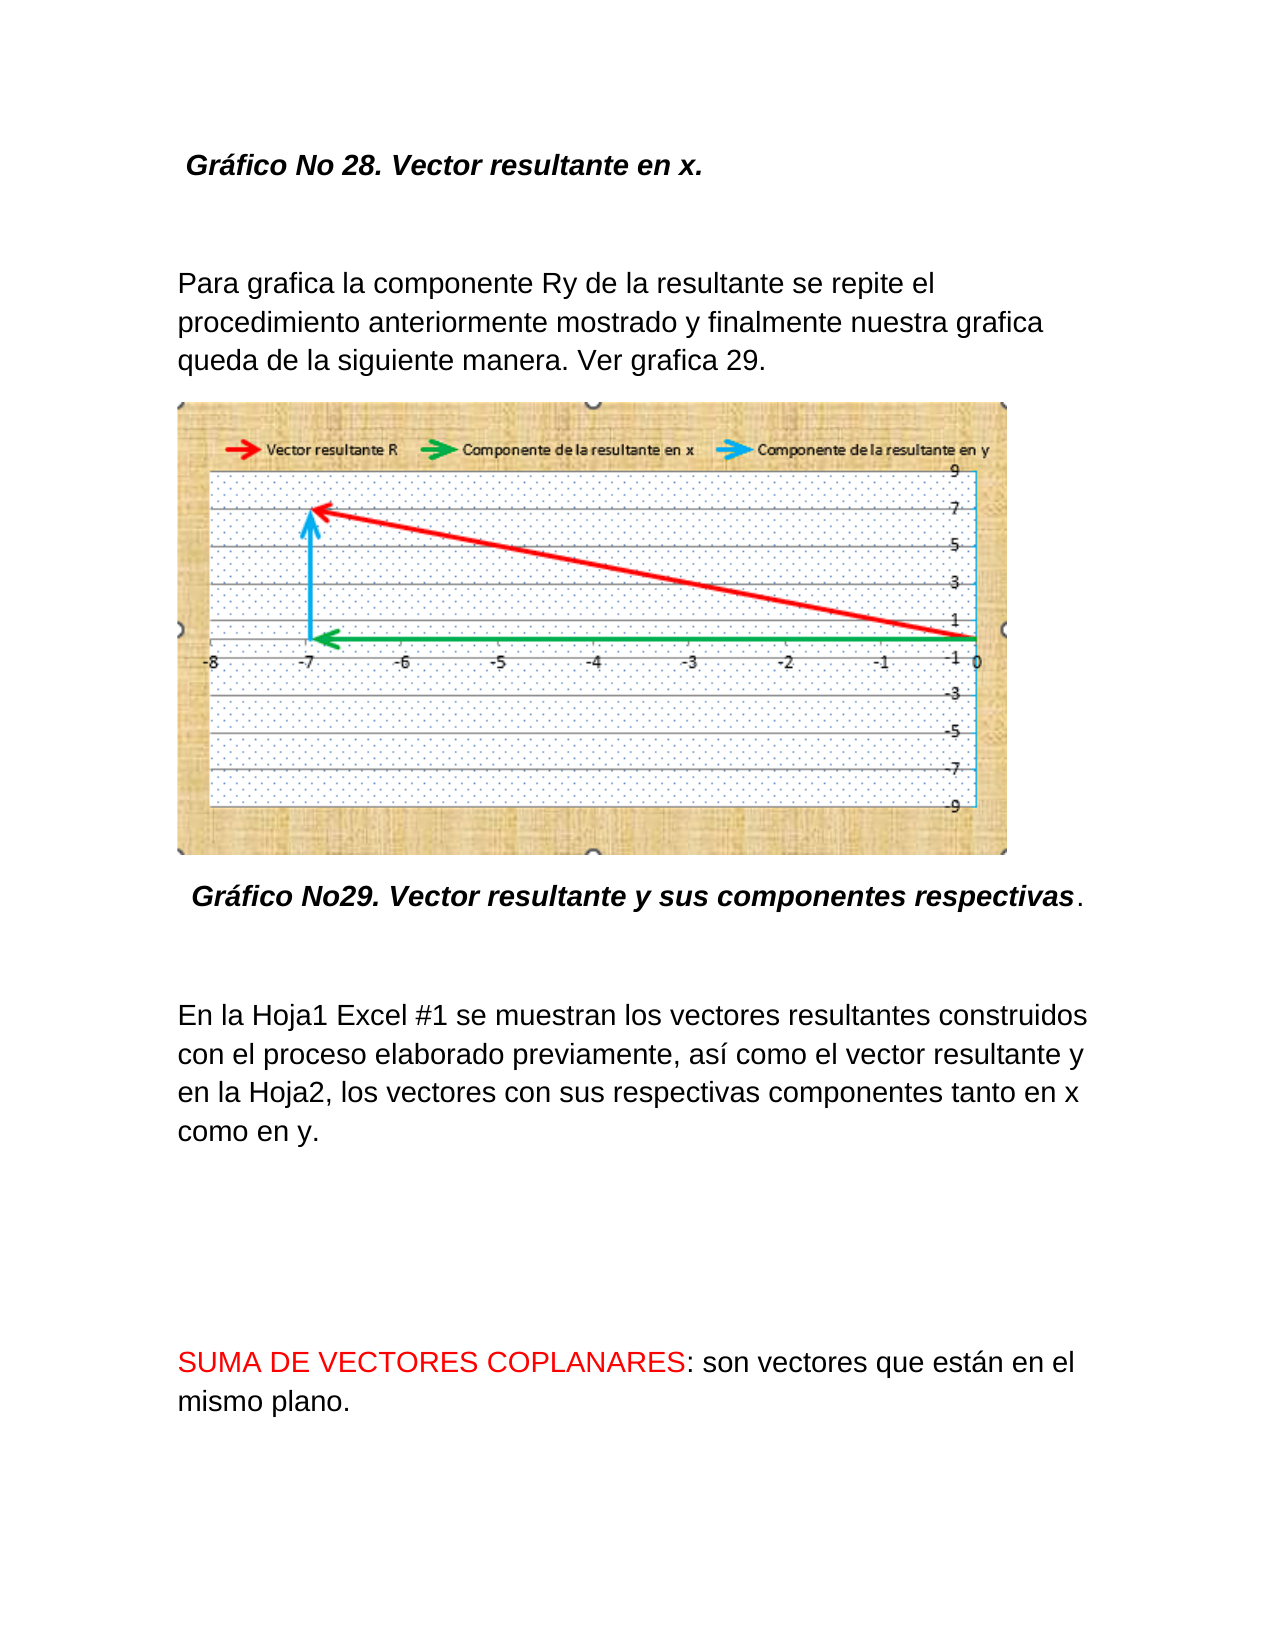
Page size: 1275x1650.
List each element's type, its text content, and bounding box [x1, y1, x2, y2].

text SUMA DE VECTORES COPLANARES: son vectores que están en el mismo plano. [177, 1345, 1098, 1417]
text En la Hoja1 Excel #1 se muestran los vectores resultantes construidos con el proceso elaborado previamente, así como el vector resultante y en la Hoja2, los vectores con sus respectivas componentes tanto en x como en y. [177, 998, 1098, 1147]
text Para grafica la componente Ry de la resultante se repite el procedimiento anteriormente mostrado y finalmente nuestra grafica queda de la siguiente manera. Ver grafica 29. [177, 266, 1098, 377]
text Gráfico No 28. Vector resultante en x. [177, 148, 1098, 181]
text Gráfico No29. Vector resultante y sus componentes respectivas. [177, 879, 1098, 913]
picture [177, 402, 1007, 855]
